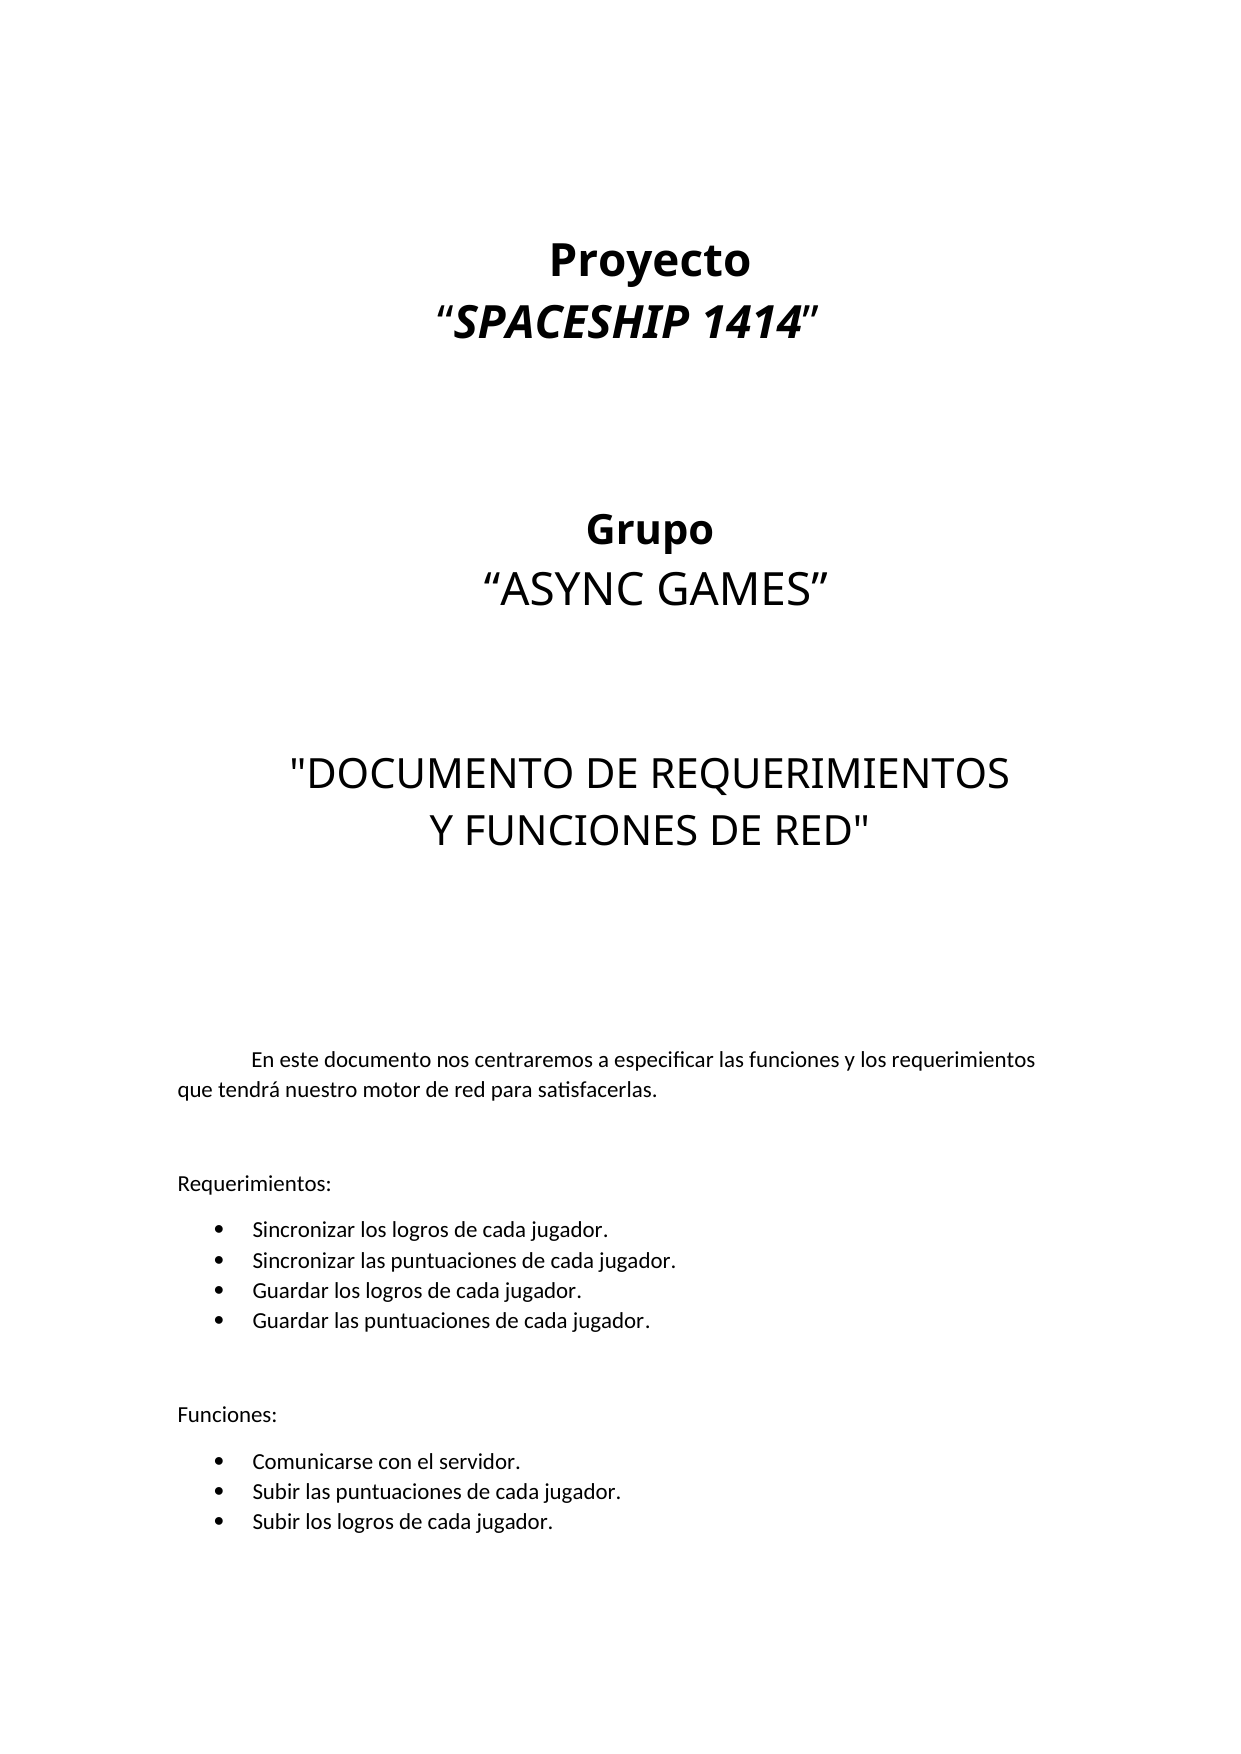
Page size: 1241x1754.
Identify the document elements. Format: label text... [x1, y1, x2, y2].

text Proyecto [177, 227, 1063, 289]
list Subir las puntuaciones de cada jugador. [215, 1477, 1063, 1505]
list Subir los logros de cada jugador. [215, 1507, 1063, 1535]
list Sincronizar los logros de cada jugador. [215, 1216, 1063, 1243]
text "DOCUMENTO DE REQUERIMIENTOS [177, 744, 1063, 800]
list Sincronizar las puntuaciones de cada jugador. [215, 1246, 1063, 1274]
text “ASYNC GAMES” [177, 556, 1063, 619]
list Guardar los logros de cada jugador. [215, 1276, 1063, 1304]
list Guardar las puntuaciones de cada jugador. [215, 1306, 1063, 1334]
text Y FUNCIONES DE RED" [177, 800, 1063, 857]
list Comunicarse con el servidor. [215, 1447, 1063, 1475]
text “SPACESHIP 1414” [177, 289, 1063, 352]
text Requerimientos: [177, 1169, 1063, 1197]
text Funciones: [177, 1400, 1063, 1428]
text Grupo [177, 500, 1063, 556]
text En este documento nos centraremos a especificar las funciones y los requerimientos que tendrá nuestro motor de red para satisfacerlas. [177, 1045, 1063, 1103]
